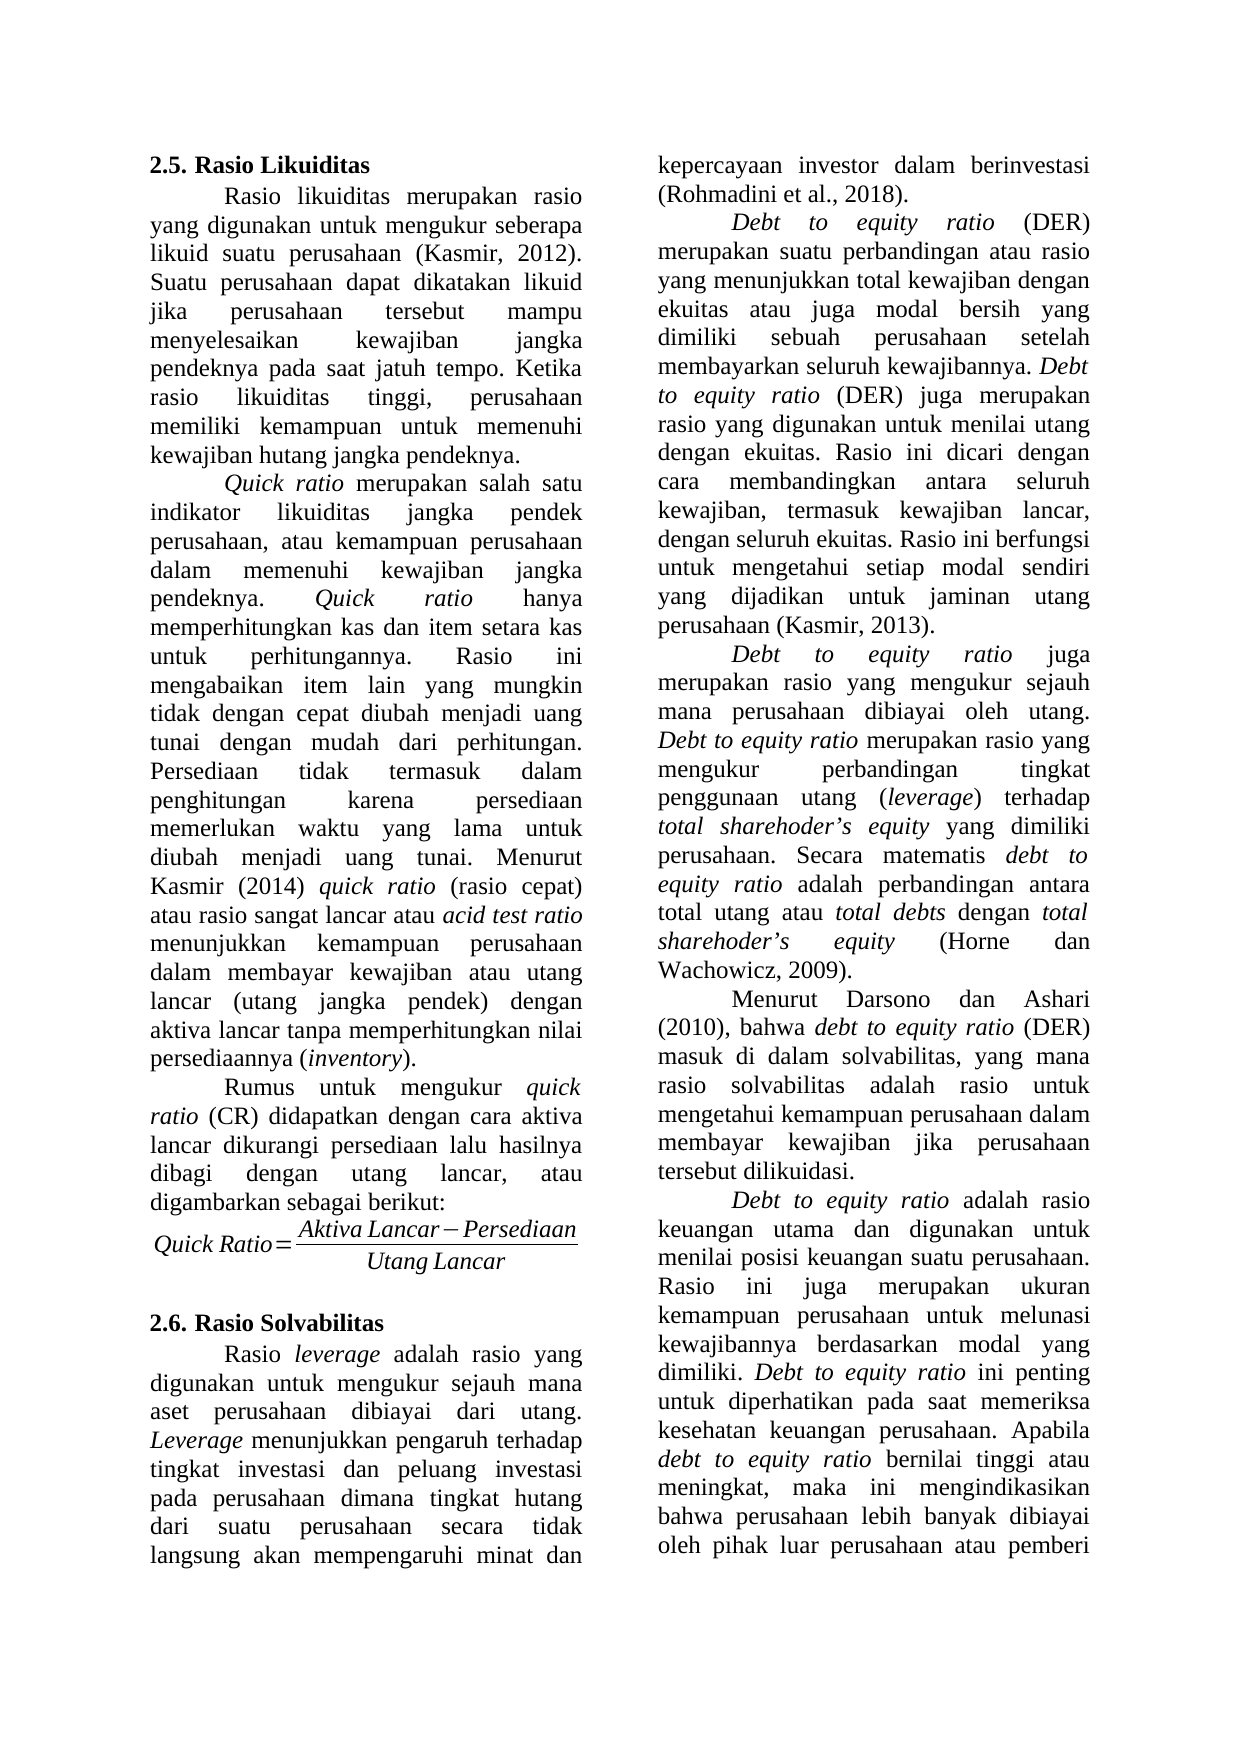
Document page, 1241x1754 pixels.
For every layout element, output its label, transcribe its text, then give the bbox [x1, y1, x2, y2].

text Rasio leverage adalah rasio yang digunakan untuk mengukur sejauh mana aset perusahaan dibiayai dari utang. Leverage menunjukkan pengaruh terhadap tingkat investasi dan peluang investasi pada perusahaan dimana tingkat hutang dari suatu perusahaan secara tidak langsung akan mempengaruhi minat dan kepercayaan investor dalam berinvestasi (Rohmadini et al., 2018). [658, 150, 1090, 207]
text Debt to equity ratio juga merupakan rasio yang mengukur sejauh mana perusahaan dibiayai oleh utang. Debt to equity ratio merupakan rasio yang mengukur perbandingan tingkat penggunaan utang (leverage) terhadap total sharehoder’s equity yang dimiliki perusahaan. Secara matematis debt to equity ratio adalah perbandingan antara total utang atau total debts dengan total sharehoder’s equity (Horne dan Wachowicz, 2009). [658, 639, 1090, 984]
text Debt to equity ratio (DER) merupakan suatu perbandingan atau rasio yang menunjukkan total kewajiban dengan ekuitas atau juga modal bersih yang dimiliki sebuah perusahaan setelah membayarkan seluruh kewajibannya. Debt to equity ratio (DER) juga merupakan rasio yang digunakan untuk menilai utang dengan ekuitas. Rasio ini dicari dengan cara membandingkan antara seluruh kewajiban, termasuk kewajiban lancar, dengan seluruh ekuitas. Rasio ini berfungsi untuk mengetahui setiap modal sendiri yang dijadikan untuk jaminan utang perusahaan (Kasmir, 2013). [658, 207, 1090, 639]
text Rasio leverage adalah rasio yang digunakan untuk mengukur sejauh mana aset perusahaan dibiayai dari utang. Leverage menunjukkan pengaruh terhadap tingkat investasi dan peluang investasi pada perusahaan dimana tingkat hutang dari suatu perusahaan secara tidak langsung akan mempengaruhi minat dan kepercayaan investor dalam berinvestasi (Rohmadini et al., 2018). [150, 1339, 583, 1569]
text Menurut Darsono dan Ashari (2010), bahwa debt to equity ratio (DER) masuk di dalam solvabilitas, yang mana rasio solvabilitas adalah rasio untuk mengetahui kemampuan perusahaan dalam membayar kewajiban jika perusahaan tersebut dilikuidasi. [658, 984, 1090, 1185]
text Rumus untuk mengukur quick ratio (CR) didapatkan dengan cara aktiva lancar dikurangi persediaan lalu hasilnya dibagi dengan utang lancar, atau digambarkan sebagai berikut: [150, 1072, 583, 1216]
subtitle Rasio Solvabilitas [149, 1308, 583, 1337]
text Rasio likuiditas merupakan rasio yang digunakan untuk mengukur seberapa likuid suatu perusahaan (Kasmir, 2012). Suatu perusahaan dapat dikatakan likuid jika perusahaan tersebut mampu menyelesaikan kewajiban jangka pendeknya pada saat jatuh tempo. Ketika rasio likuiditas tinggi, perusahaan memiliki kemampuan untuk memenuhi kewajiban hutang jangka pendeknya. [150, 181, 583, 468]
text Quick ratio merupakan salah satu indikator likuiditas jangka pendek perusahaan, atau kemampuan perusahaan dalam memenuhi kewajiban jangka pendeknya. Quick ratio hanya memperhitungkan kas dan item setara kas untuk perhitungannya. Rasio ini mengabaikan item lain yang mungkin tidak dengan cepat diubah menjadi uang tunai dengan mudah dari perhitungan. Persediaan tidak termasuk dalam penghitungan karena persediaan memerlukan waktu yang lama untuk diubah menjadi uang tunai. Menurut Kasmir (2014) quick ratio (rasio cepat) atau rasio sangat lancar atau acid test ratio menunjukkan kemampuan perusahaan dalam membayar kewajiban atau utang lancar (utang jangka pendek) dengan aktiva lancar tanpa memperhitungkan nilai persediaannya (inventory). [150, 468, 583, 1072]
subtitle Rasio Likuiditas [149, 150, 583, 179]
